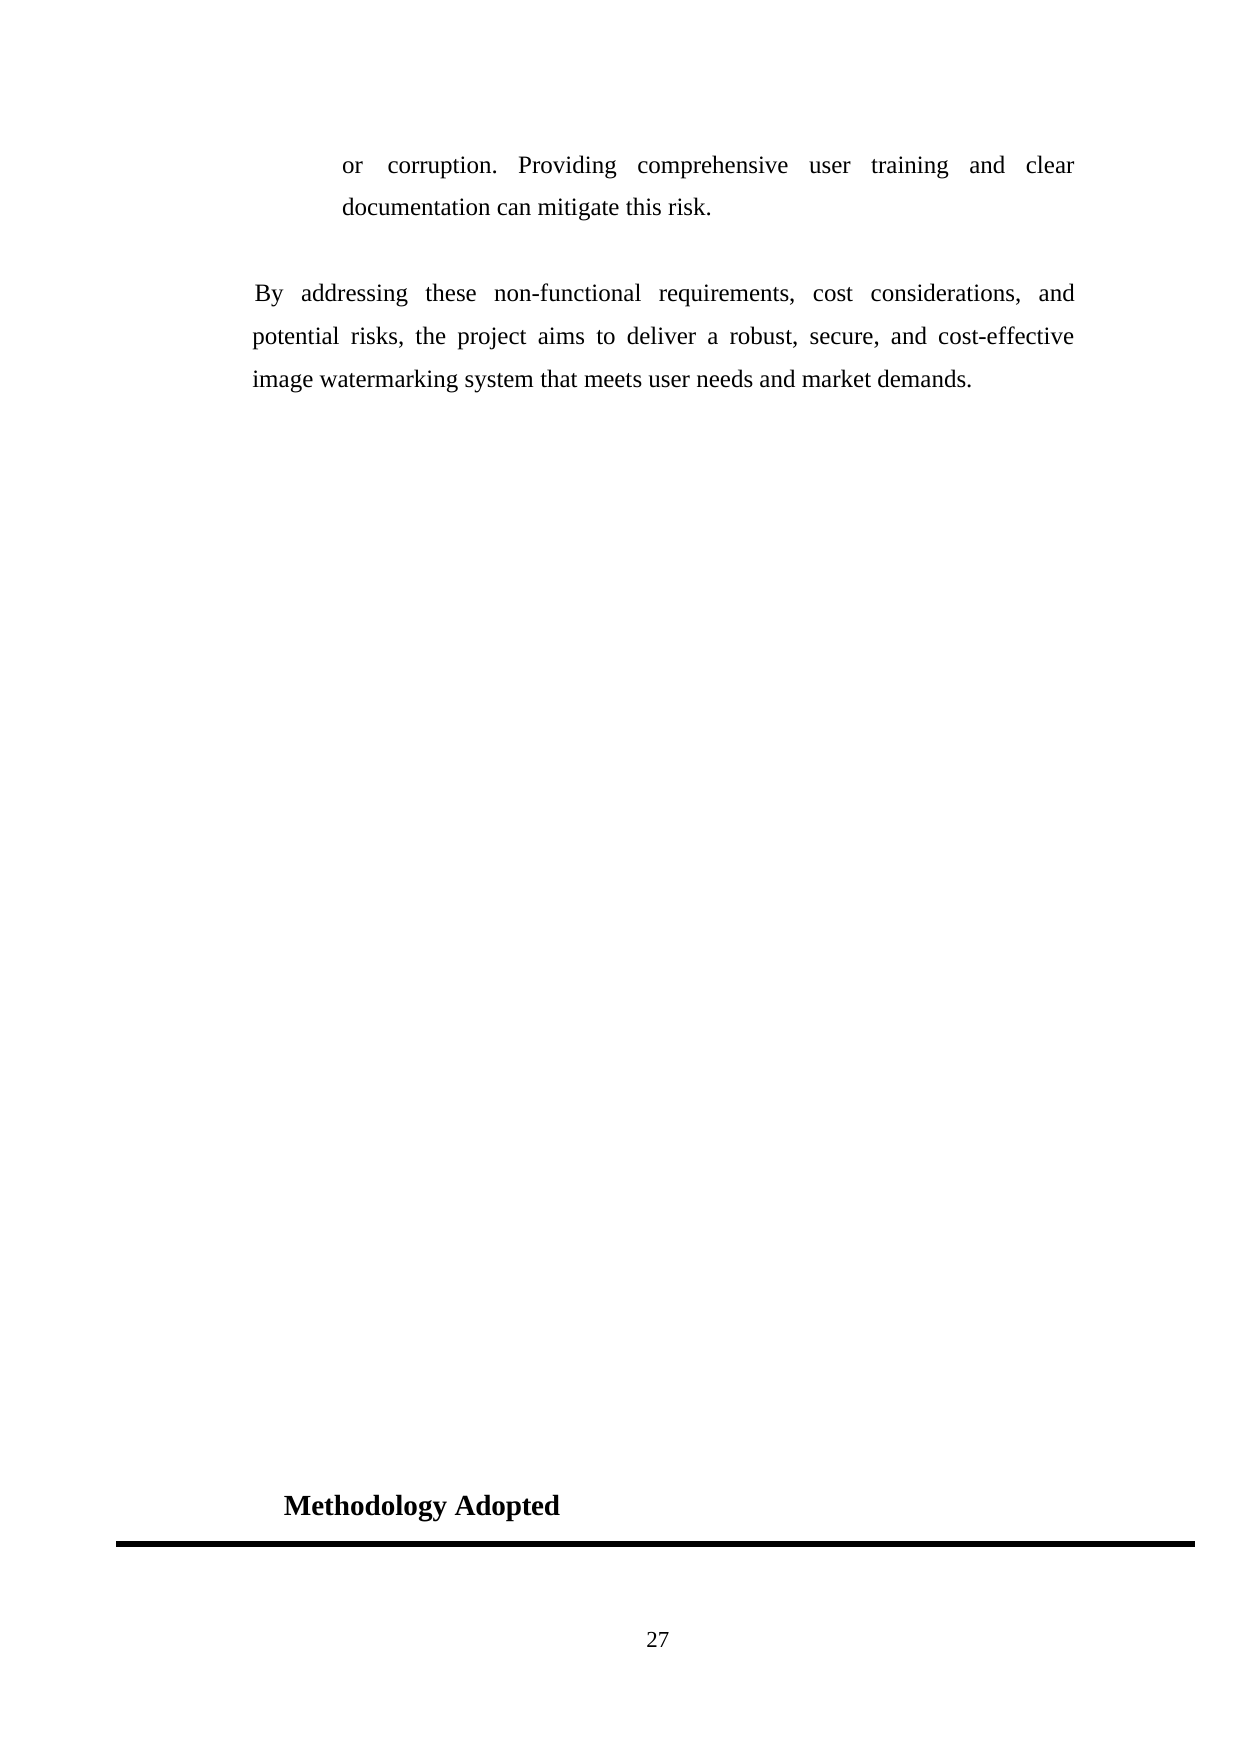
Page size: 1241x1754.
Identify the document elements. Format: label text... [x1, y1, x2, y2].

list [304, 150, 1075, 220]
text By addressing these non-functional requirements, cost considerations, and potential risks, the project aims to deliver a robust, secure, and cost-effective image watermarking system that meets user needs and market demands. [252, 278, 1076, 393]
subtitle Methodology Adopted [254, 1488, 1090, 1522]
